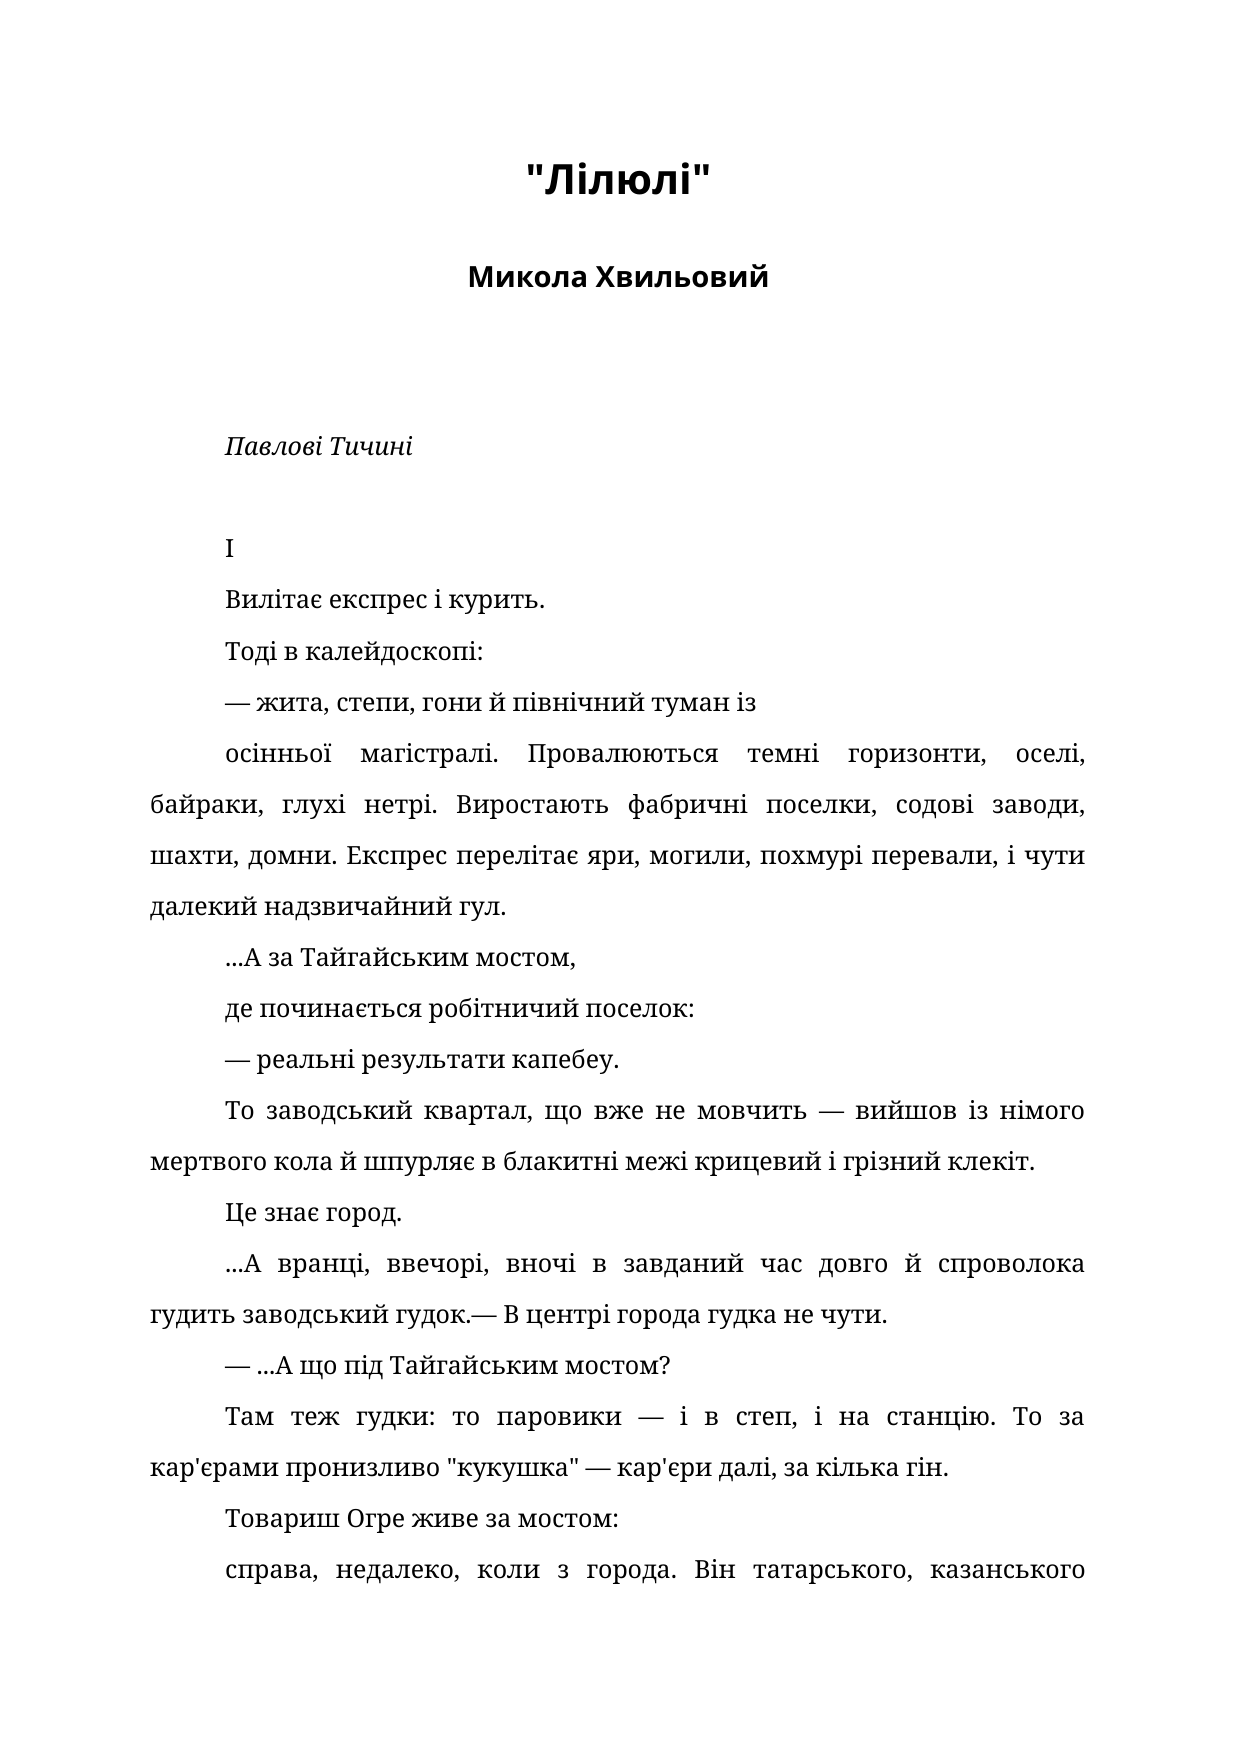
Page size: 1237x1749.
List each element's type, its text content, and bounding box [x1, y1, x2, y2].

text Там теж гудки: то паровики — і в степ, і на станцію. То за кар'єрами пронизливо "кукушка" — кар'єри далі, за кілька гін. [150, 1399, 1086, 1484]
text — ...А що під Тайгайським мостом? [150, 1348, 1086, 1382]
text "Лілюлі" [150, 150, 1086, 207]
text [150, 1552, 1086, 1586]
text Товариш Огре живе за мостом: [150, 1501, 1086, 1535]
text — реальні результати капебеу. [150, 1041, 1086, 1076]
text осінньої магістралі. Провалюються темні горизонти, оселі, байраки, глухі нетрі. Виростають фабричні поселки, содові заводи, шахти, домни. Експрес перелітає яри, могили, похмурі перевали, і чути далекий надзвичайний гул. [150, 735, 1086, 922]
text ...А за Тайгайським мостом, [150, 939, 1086, 973]
text де починається робітничий поселок: [150, 990, 1086, 1024]
text Це знає город. [150, 1194, 1086, 1229]
text ...А вранці, ввечорі, вночі в завданий час довго й спроволока гудить заводський гудок.— В центрі города гудка не чути. [150, 1246, 1086, 1331]
text І [150, 531, 1086, 565]
text То заводський квартал, що вже не мовчить — вийшов із німого мертвого кола й шпурляє в блакитні межі крицевий і грізний клекіт. [150, 1092, 1086, 1178]
text Вилітає експрес і курить. [150, 582, 1086, 616]
text Тоді в калейдоскопі: [150, 633, 1086, 667]
text Павлові Тичині [150, 429, 1086, 463]
text — жита, степи, гони й північний туман із [150, 684, 1086, 718]
text Микола Хвильовий [150, 256, 1086, 296]
